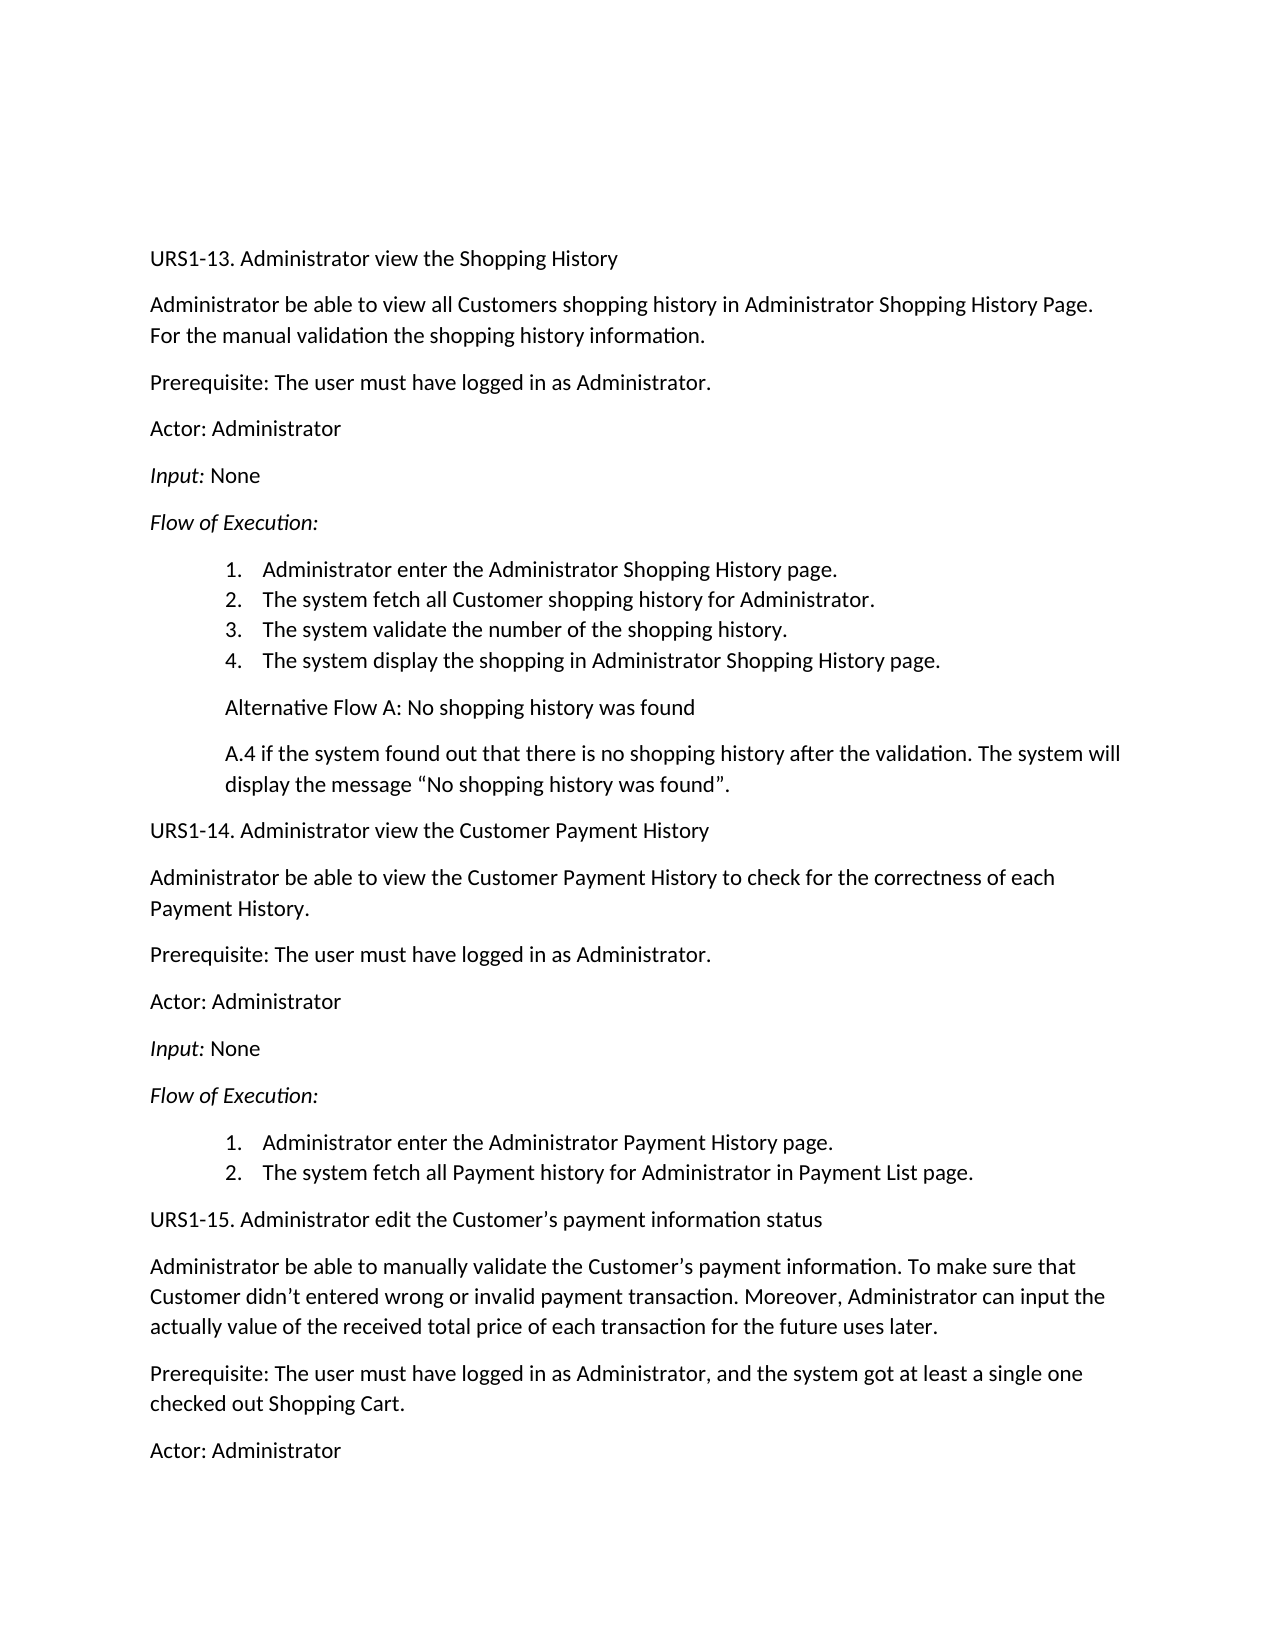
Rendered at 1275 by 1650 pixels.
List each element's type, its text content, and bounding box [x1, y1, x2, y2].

text Prerequisite: The user must have logged in as Administrator, and the system got at least a single one checked out Shopping Cart. [150, 1359, 1125, 1418]
list Administrator enter the Administrator Payment History page. [225, 1128, 1125, 1156]
text Administrator be able to view all Customers shopping history in Administrator Shopping History Page. For the manual validation the shopping history information. [150, 291, 1125, 349]
subtitle Flow of Execution: [150, 508, 1125, 536]
list The system fetch all Customer shopping history for Administrator. [225, 585, 1125, 613]
subtitle URS1-13. Administrator view the Shopping History [150, 244, 1125, 272]
text Actor: Administrator [150, 987, 1125, 1016]
text A.4 if the system found out that there is no shopping history after the validation. The system will display the message “No shopping history was found”. [225, 739, 1125, 798]
text Alternative Flow A: No shopping history was found [225, 693, 1125, 721]
text Actor: Administrator [150, 1436, 1125, 1464]
text Administrator be able to view the Customer Payment History to check for the correctness of each Payment History. [150, 863, 1125, 922]
list The system display the shopping in Administrator Shopping History page. [225, 646, 1125, 674]
subtitle Flow of Execution: [150, 1081, 1125, 1109]
list The system validate the number of the shopping history. [225, 616, 1125, 644]
text Input: None [150, 461, 1125, 489]
subtitle URS1-14. Administrator view the Customer Payment History [150, 817, 1125, 845]
subtitle URS1-15. Administrator edit the Customer’s payment information status [150, 1205, 1125, 1233]
text Actor: Administrator [150, 414, 1125, 443]
list Administrator enter the Administrator Shopping History page. [225, 555, 1125, 583]
text Prerequisite: The user must have logged in as Administrator. [150, 941, 1125, 969]
text Administrator be able to manually validate the Customer’s payment information. To make sure that Customer didn’t entered wrong or invalid payment transaction. Moreover, Administrator can input the actually value of the received total price of each transaction for the future uses later. [150, 1252, 1125, 1341]
text Prerequisite: The user must have logged in as Administrator. [150, 368, 1125, 396]
list The system fetch all Payment history for Administrator in Payment List page. [225, 1158, 1125, 1186]
text Input: None [150, 1034, 1125, 1062]
